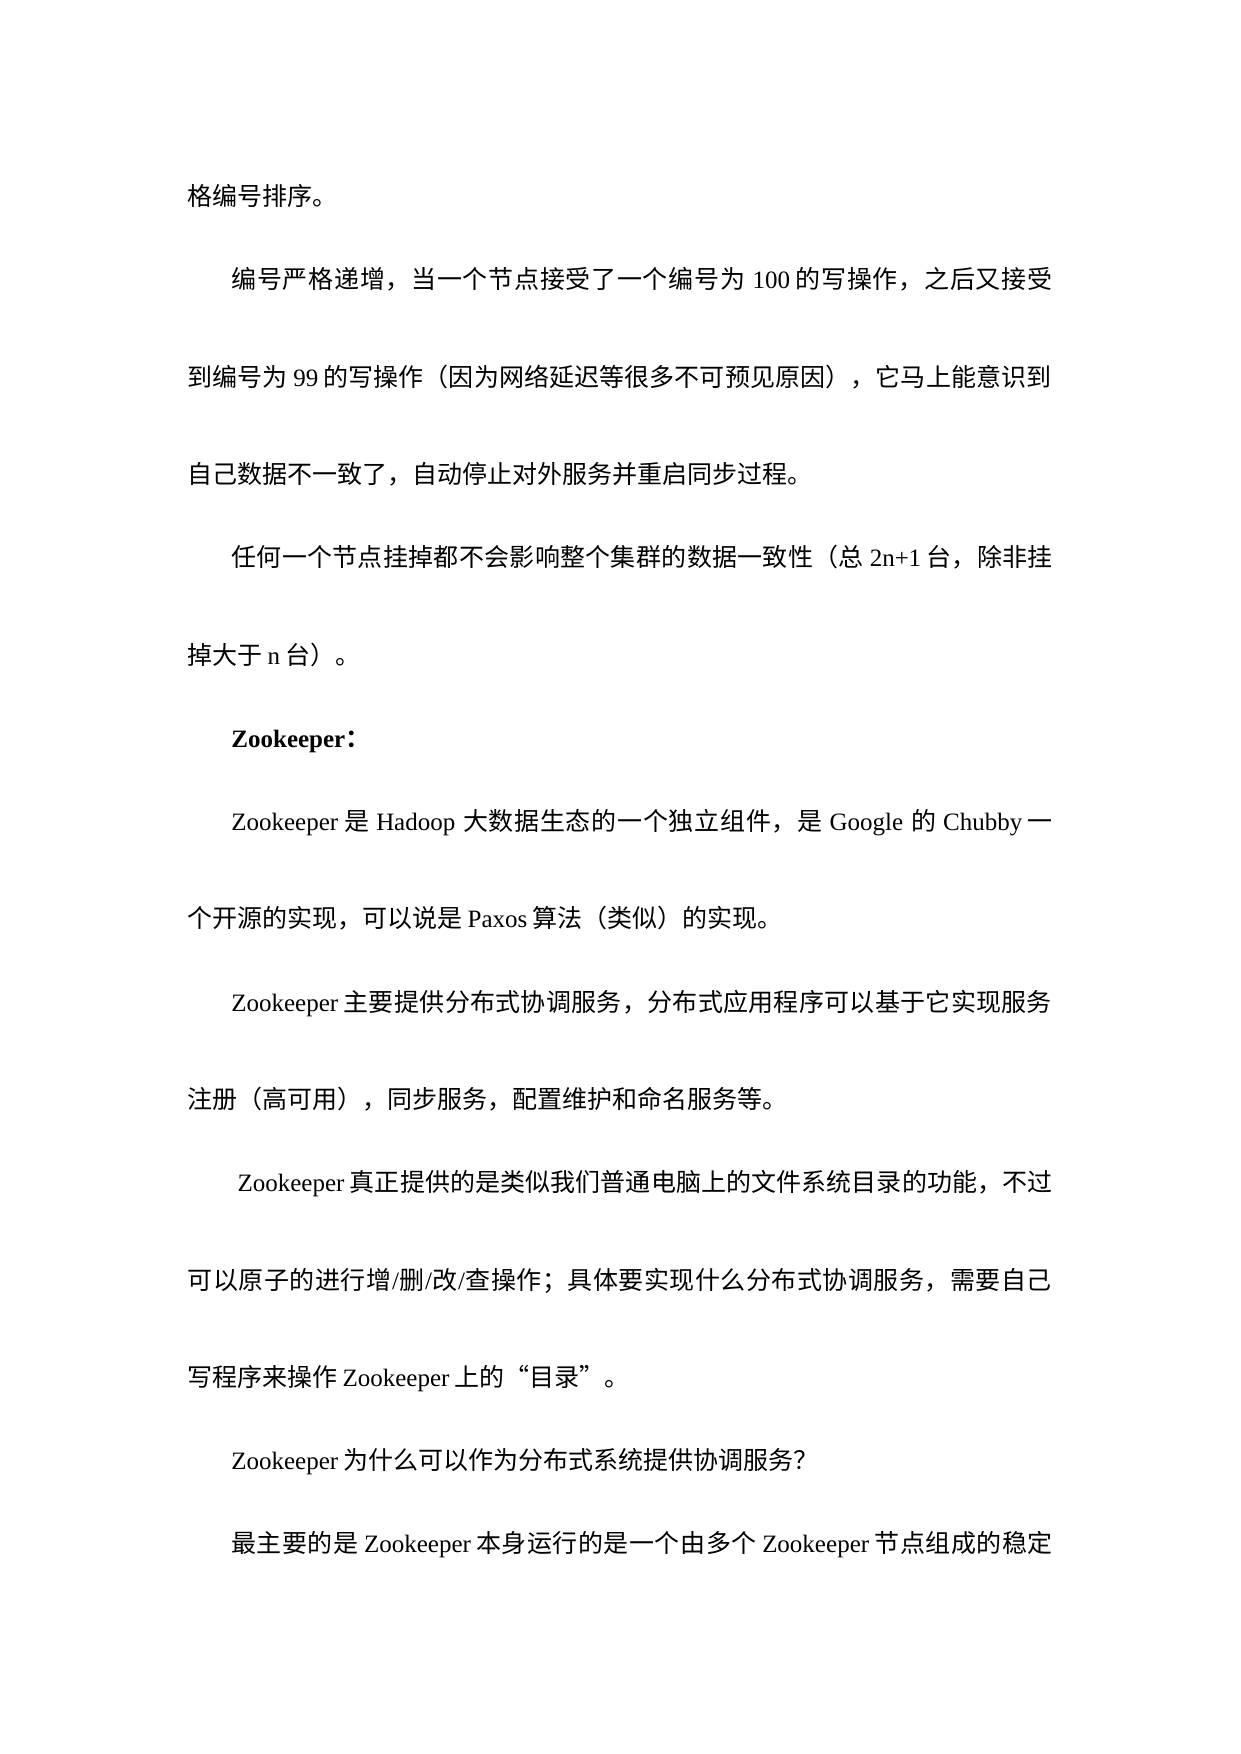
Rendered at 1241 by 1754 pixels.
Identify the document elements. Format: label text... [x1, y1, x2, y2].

text 任何一个节点挂掉都不会影响整个集群的数据一致性（总2n+1台，除非挂掉大于n台）。 [187, 523, 1053, 686]
text Zookeeper： [187, 704, 1053, 769]
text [187, 162, 1053, 227]
text Zookeeper主要提供分布式协调服务，分布式应用程序可以基于它实现服务注册（高可用），同步服务，配置维护和命名服务等。 [187, 968, 1053, 1130]
text 编号严格递增，当一个节点接受了一个编号为100的写操作，之后又接受到编号为99的写操作（因为网络延迟等很多不可预见原因），它马上能意识到自己数据不一致了，自动停止对外服务并重启同步过程。 [187, 245, 1053, 505]
text Zookeeper是 Hadoop 大数据生态的一个独立组件，是 Google 的 Chubby一个开源的实现，可以说是Paxos算法（类似）的实现。 [187, 787, 1053, 949]
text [187, 1509, 1053, 1574]
text Zookeeper为什么可以作为分布式系统提供协调服务？ [187, 1426, 1053, 1491]
text Zookeeper真正提供的是类似我们普通电脑上的文件系统目录的功能，不过可以原子的进行增/删/改/查操作；具体要实现什么分布式协调服务，需要自己写程序来操作Zookeeper上的“目录”。 [187, 1148, 1053, 1408]
